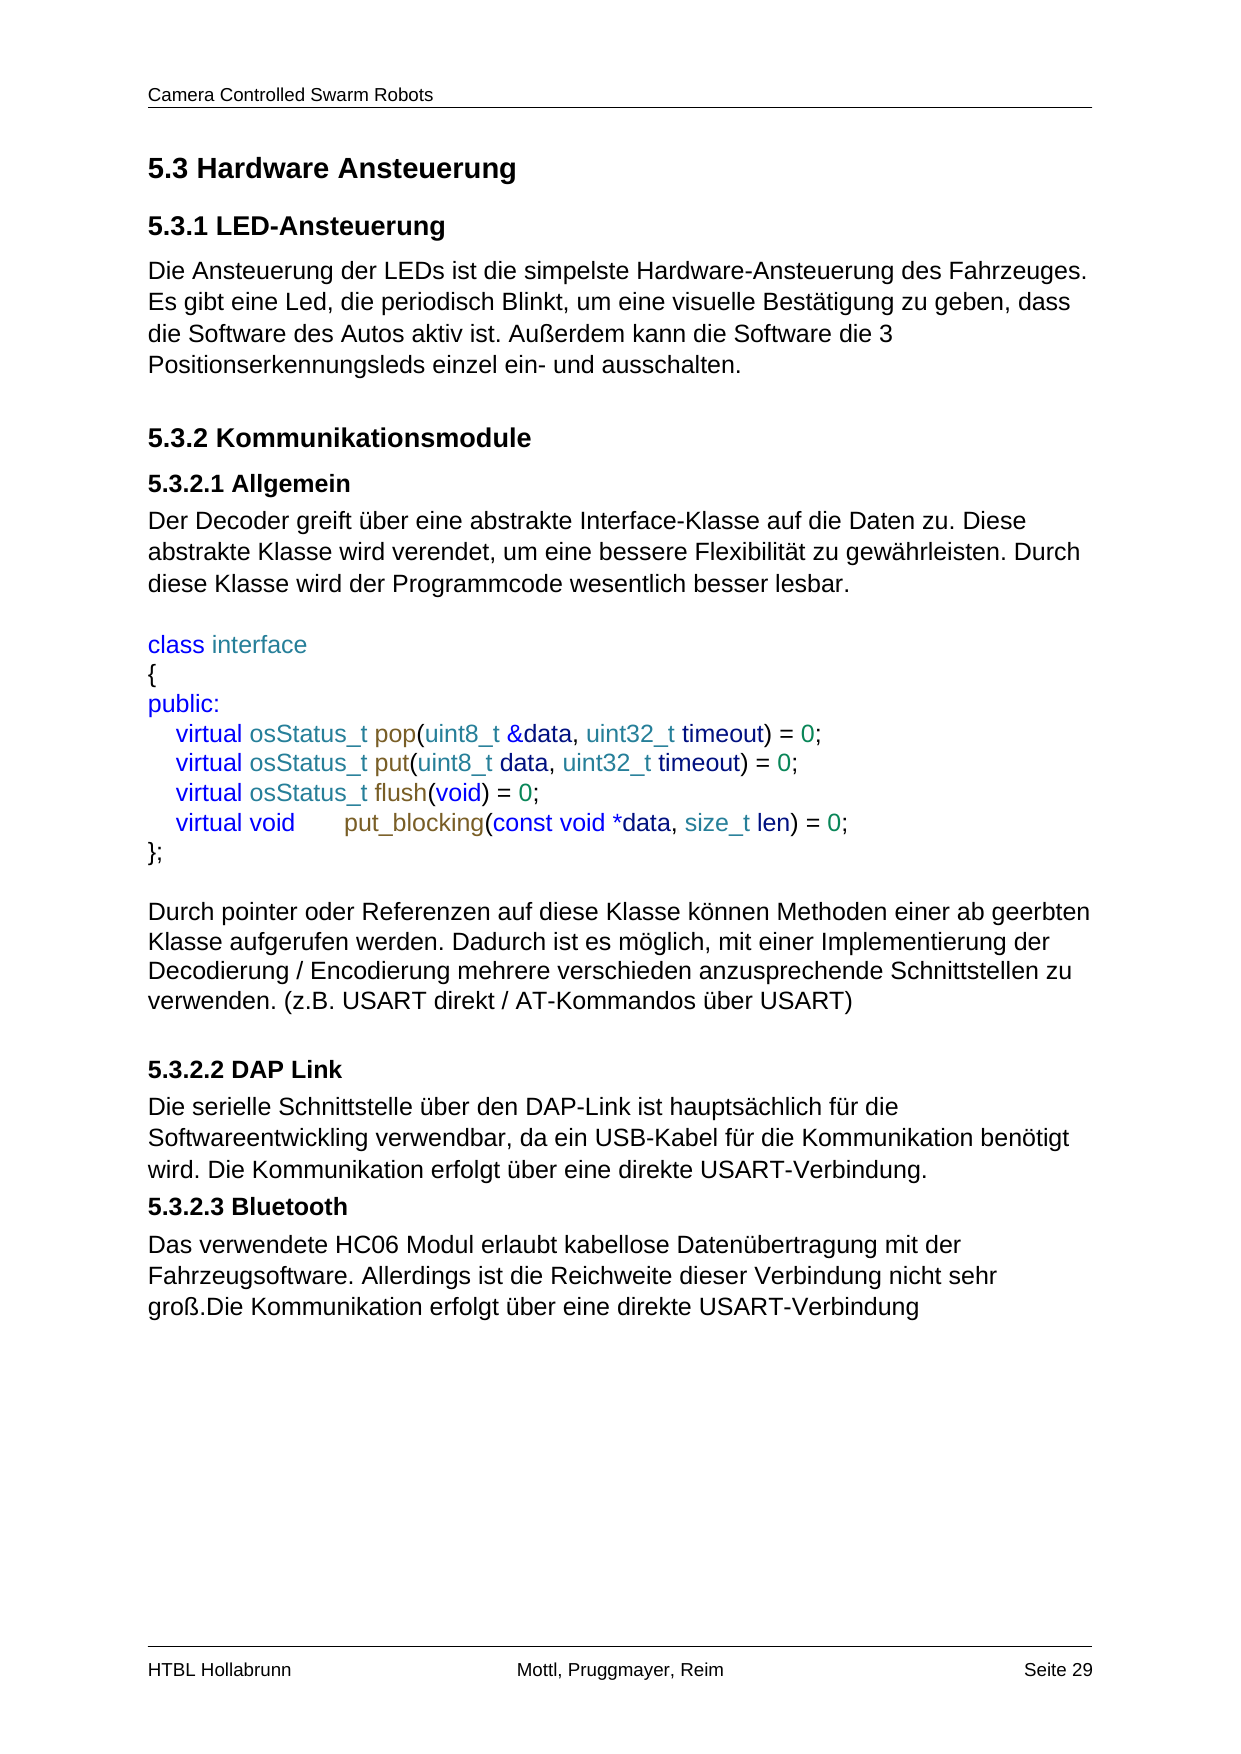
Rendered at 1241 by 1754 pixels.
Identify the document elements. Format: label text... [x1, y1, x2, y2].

text }; [148, 836, 1092, 866]
text virtual osStatus_t flush(void) = 0; [148, 777, 1092, 807]
text Der Decoder greift über eine abstrakte Interface-Klasse auf die Daten zu. Diese abstrakte Klasse wird verendet, um eine bessere Flexibilität zu gewährleisten. Durch diese Klasse wird der Programmcode wesentlich besser lesbar. [148, 504, 1092, 597]
subtitle LED-Ansteuerung [148, 210, 1092, 241]
text Das verwendete HC06 Modul erlaubt kabellose Datenübertragung mit der Fahrzeugsoftware. Allerdings ist die Reichweite dieser Verbindung nicht sehr groß.Die Kommunikation erfolgt über eine direkte USART-Verbindung [148, 1227, 1092, 1321]
text virtual osStatus_t pop(uint8_t &data, uint32_t timeout) = 0; [148, 718, 1092, 747]
text virtual void put_blocking(const void *data, size_t len) = 0; [148, 807, 1092, 836]
text Durch pointer oder Referenzen auf diese Klasse können Methoden einer ab geerbten Klasse aufgerufen werden. Dadurch ist es möglich, mit einer Implementierung der Decodierung / Encodierung mehrere verschieden anzusprechende Schnittstellen zu verwenden. (z.B. USART direkt / AT-Kommandos über USART) [148, 896, 1092, 1015]
subtitle Bluetooth [148, 1190, 1092, 1221]
text Die Ansteuerung der LEDs ist die simpelste Hardware-Ansteuerung des Fahrzeuges. Es gibt eine Led, die periodisch Blinkt, um eine visuelle Bestätigung zu geben, dass die Software des Autos aktiv ist. Außerdem kann die Software die 3 Positionserkennungsleds einzel ein- und ausschalten. [148, 254, 1092, 379]
text public: [148, 688, 1092, 718]
subtitle Kommunikationsmodule [148, 422, 1092, 454]
subtitle DAP Link [148, 1052, 1092, 1083]
text { [148, 658, 1092, 688]
subtitle Hardware Ansteuerung [148, 151, 1092, 185]
text class interface [148, 629, 1092, 658]
text Die serielle Schnittstelle über den DAP-Link ist hauptsächlich für die Softwareentwickling verwendbar, da ein USB-Kabel für die Kommunikation benötigt wird. Die Kommunikation erfolgt über eine direkte USART-Verbindung. [148, 1090, 1092, 1183]
subtitle Allgemein [148, 466, 1092, 497]
text virtual osStatus_t put(uint8_t data, uint32_t timeout) = 0; [148, 747, 1092, 777]
